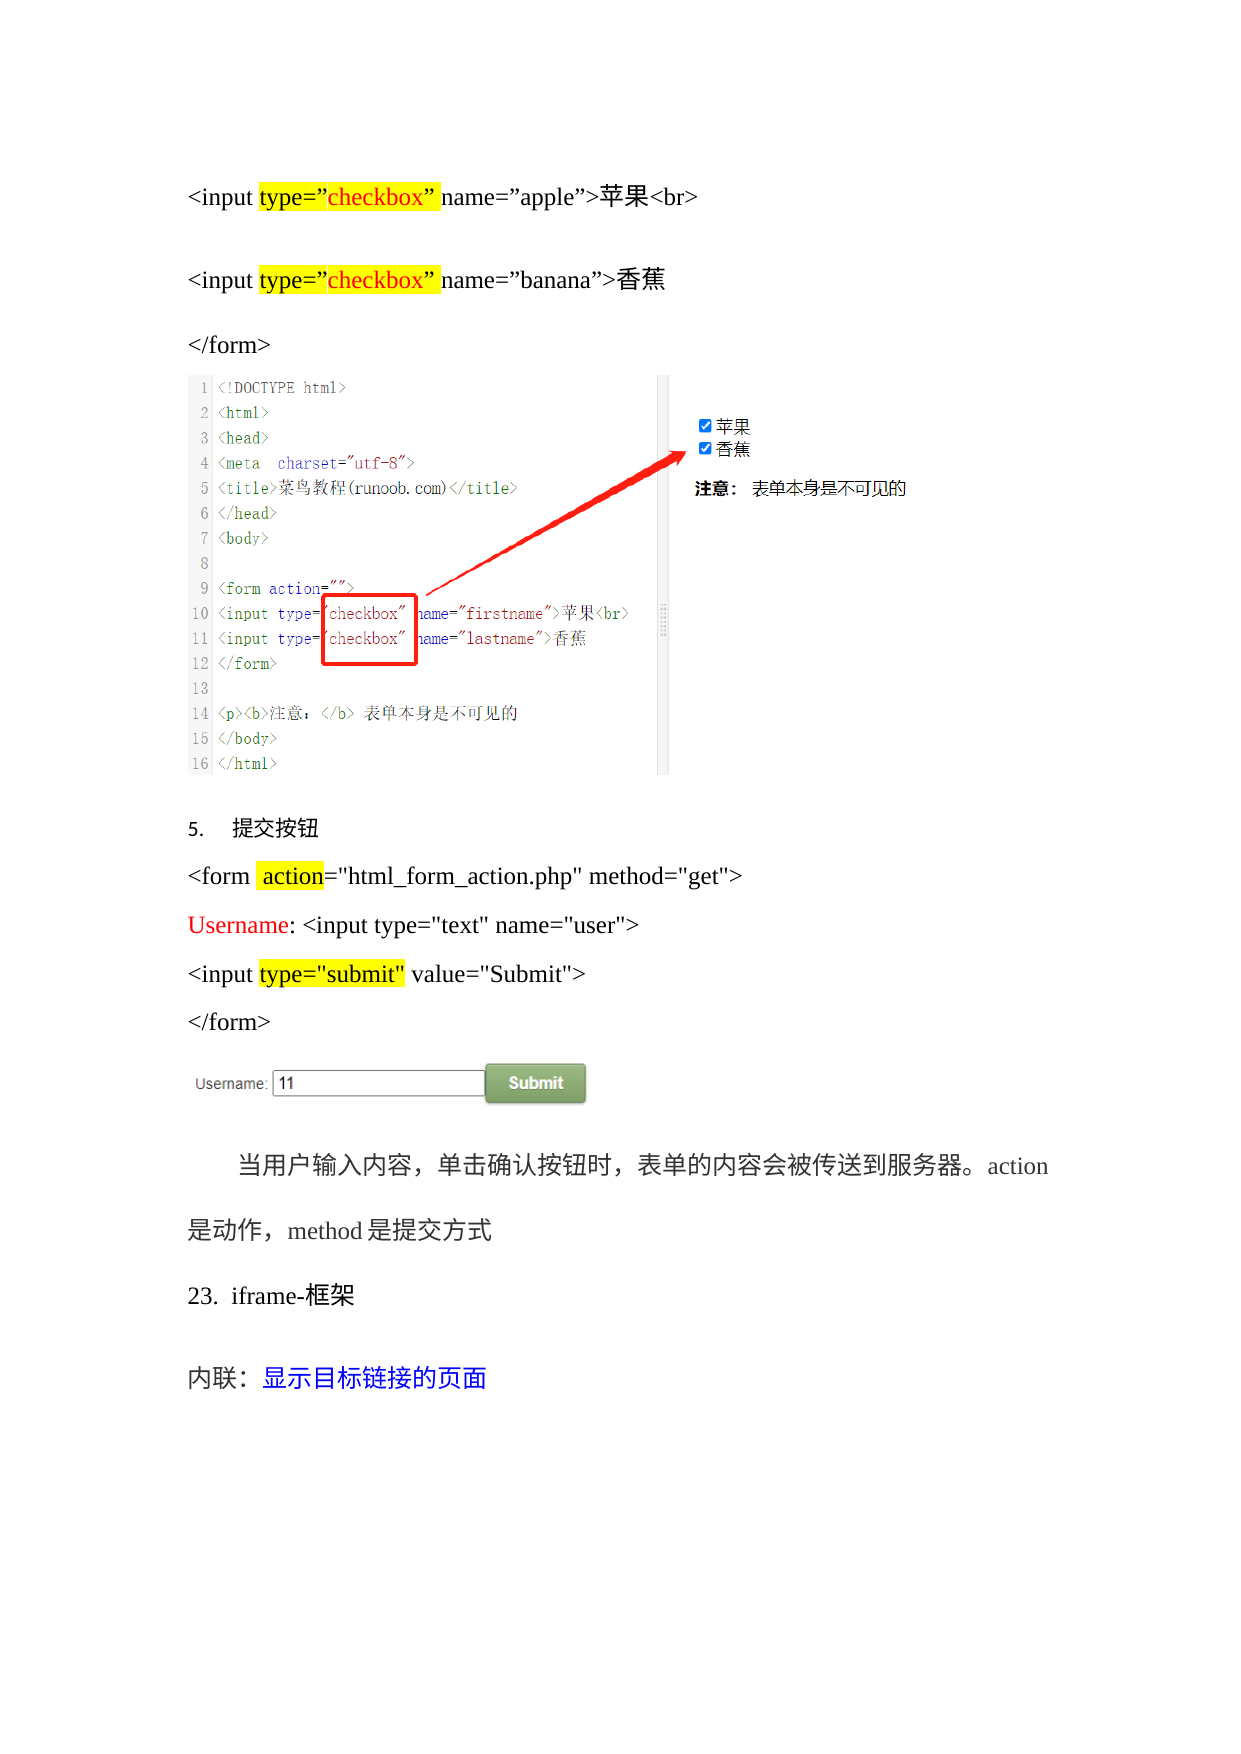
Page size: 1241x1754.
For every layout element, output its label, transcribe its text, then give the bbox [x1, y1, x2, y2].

list <form action="html_form_action.php" method="get"> Username: <input type="text" name="user"> <input type="submit" value="Submit"> </form> [187, 859, 1053, 1038]
list <input type=”checkbox” name=”banana”>香蕉 [187, 245, 1053, 310]
text 内联：显示目标链接的页面 [187, 1344, 1053, 1409]
list 提交按钮 [187, 811, 1053, 843]
subtitle iframe-框架 [187, 1261, 1053, 1326]
picture [187, 1052, 593, 1107]
picture [187, 375, 922, 775]
list </form> [187, 328, 1053, 361]
list <input type=”checkbox” name=”apple”>苹果<br> [187, 162, 1053, 227]
text 当用户输入内容，单击确认按钮时，表单的内容会被传送到服务器。action是动作，method是提交方式 [187, 1131, 1053, 1261]
